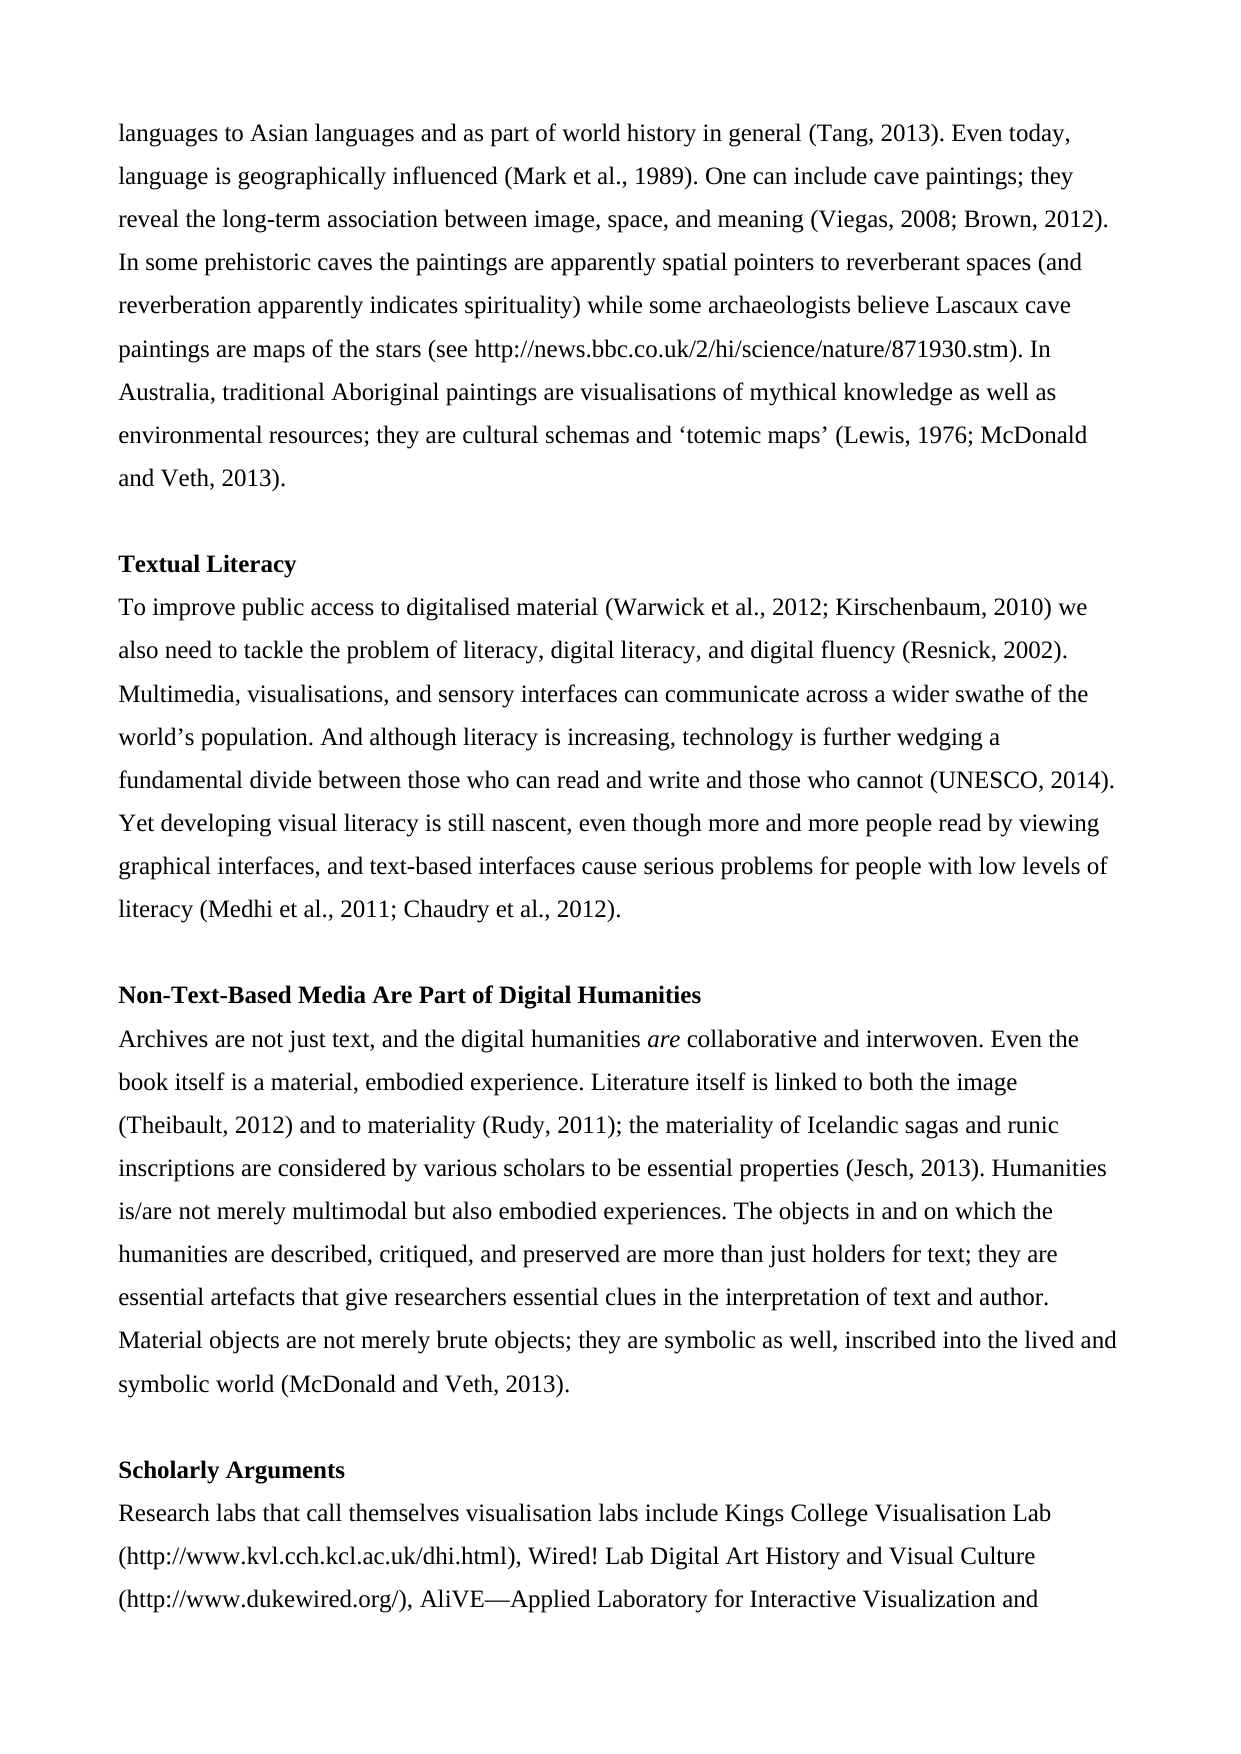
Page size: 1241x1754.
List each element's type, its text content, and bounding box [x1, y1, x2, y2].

subtitle Scholarly Arguments [118, 1455, 1122, 1484]
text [118, 118, 1122, 492]
text To improve public access to digitalised material (Warwick et al., 2012; Kirschenbaum, 2010) we also need to tackle the problem of literacy, digital literacy, and digital fluency (Resnick, 2002). Multimedia, visualisations, and sensory interfaces can communicate across a wider swathe of the world’s population. And although literacy is increasing, technology is further wedging a fundamental divide between those who can read and write and those who cannot (UNESCO, 2014). Yet developing visual literacy is still nascent, even though more and more people read by viewing graphical interfaces, and text-based interfaces cause serious problems for people with low levels of literacy (Medhi et al., 2011; Chaudry et al., 2012). [118, 592, 1122, 923]
text Archives are not just text, and the digital humanities are collaborative and interwoven. Even the book itself is a material, embodied experience. Literature itself is linked to both the image (Theibault, 2012) and to materiality (Rudy, 2011); the materiality of Icelandic sagas and runic inscriptions are considered by various scholars to be essential properties (Jesch, 2013). Humanities is/are not merely multimodal but also embodied experiences. The objects in and on which the humanities are described, critiqued, and preserved are more than just holders for text; they are essential artefacts that give researchers essential clues in the interpretation of text and author. Material objects are not merely brute objects; they are symbolic as well, inscribed into the lived and symbolic world (McDonald and Veth, 2013). [118, 1024, 1122, 1397]
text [118, 1498, 1122, 1613]
subtitle Non-Text-Based Media Are Part of Digital Humanities [118, 981, 1122, 1009]
text Textual Literacy [118, 549, 1122, 578]
